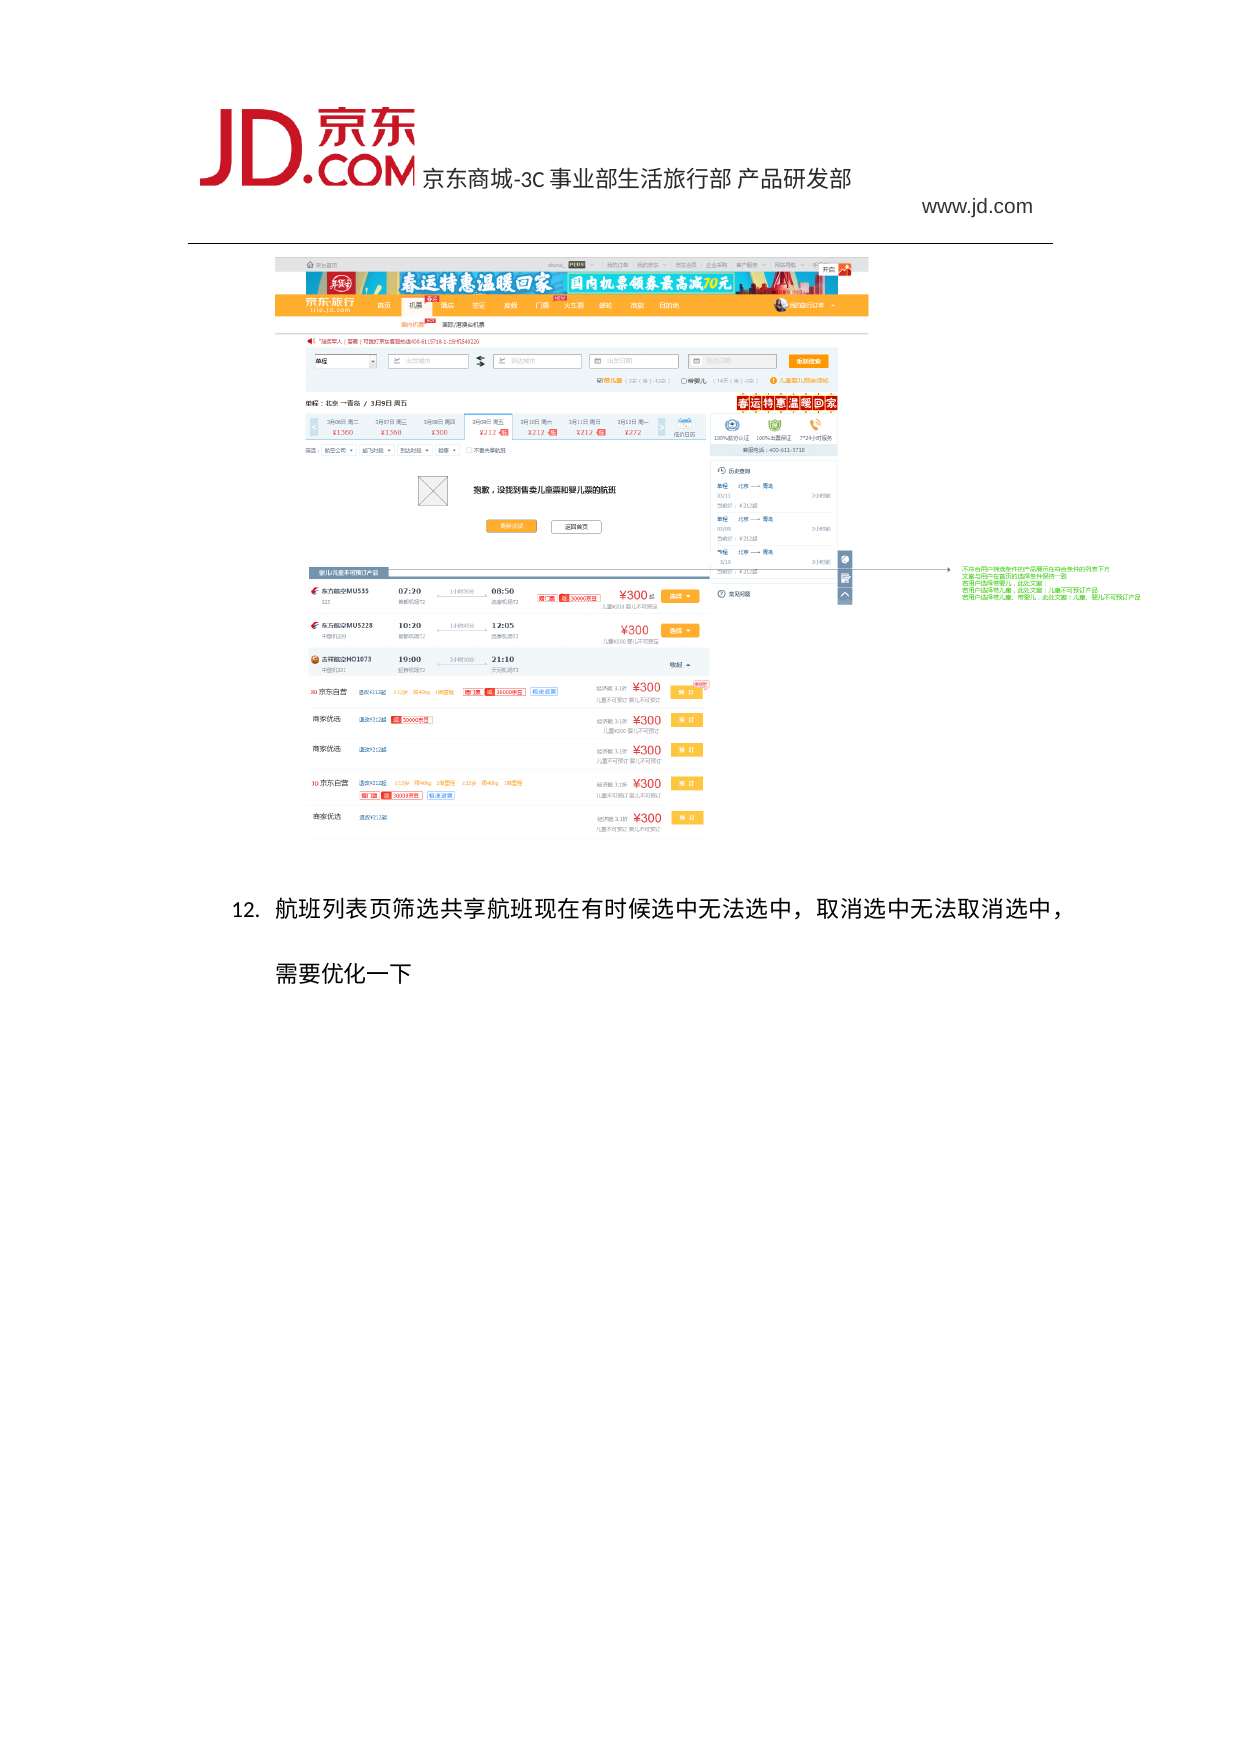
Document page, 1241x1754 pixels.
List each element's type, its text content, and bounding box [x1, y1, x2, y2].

picture [198, 107, 414, 185]
picture [275, 257, 1141, 853]
list 航班列表页筛选共享航班现在有时候选中无法选中，取消选中无法取消选中，需要优化一下 [231, 875, 1053, 1005]
